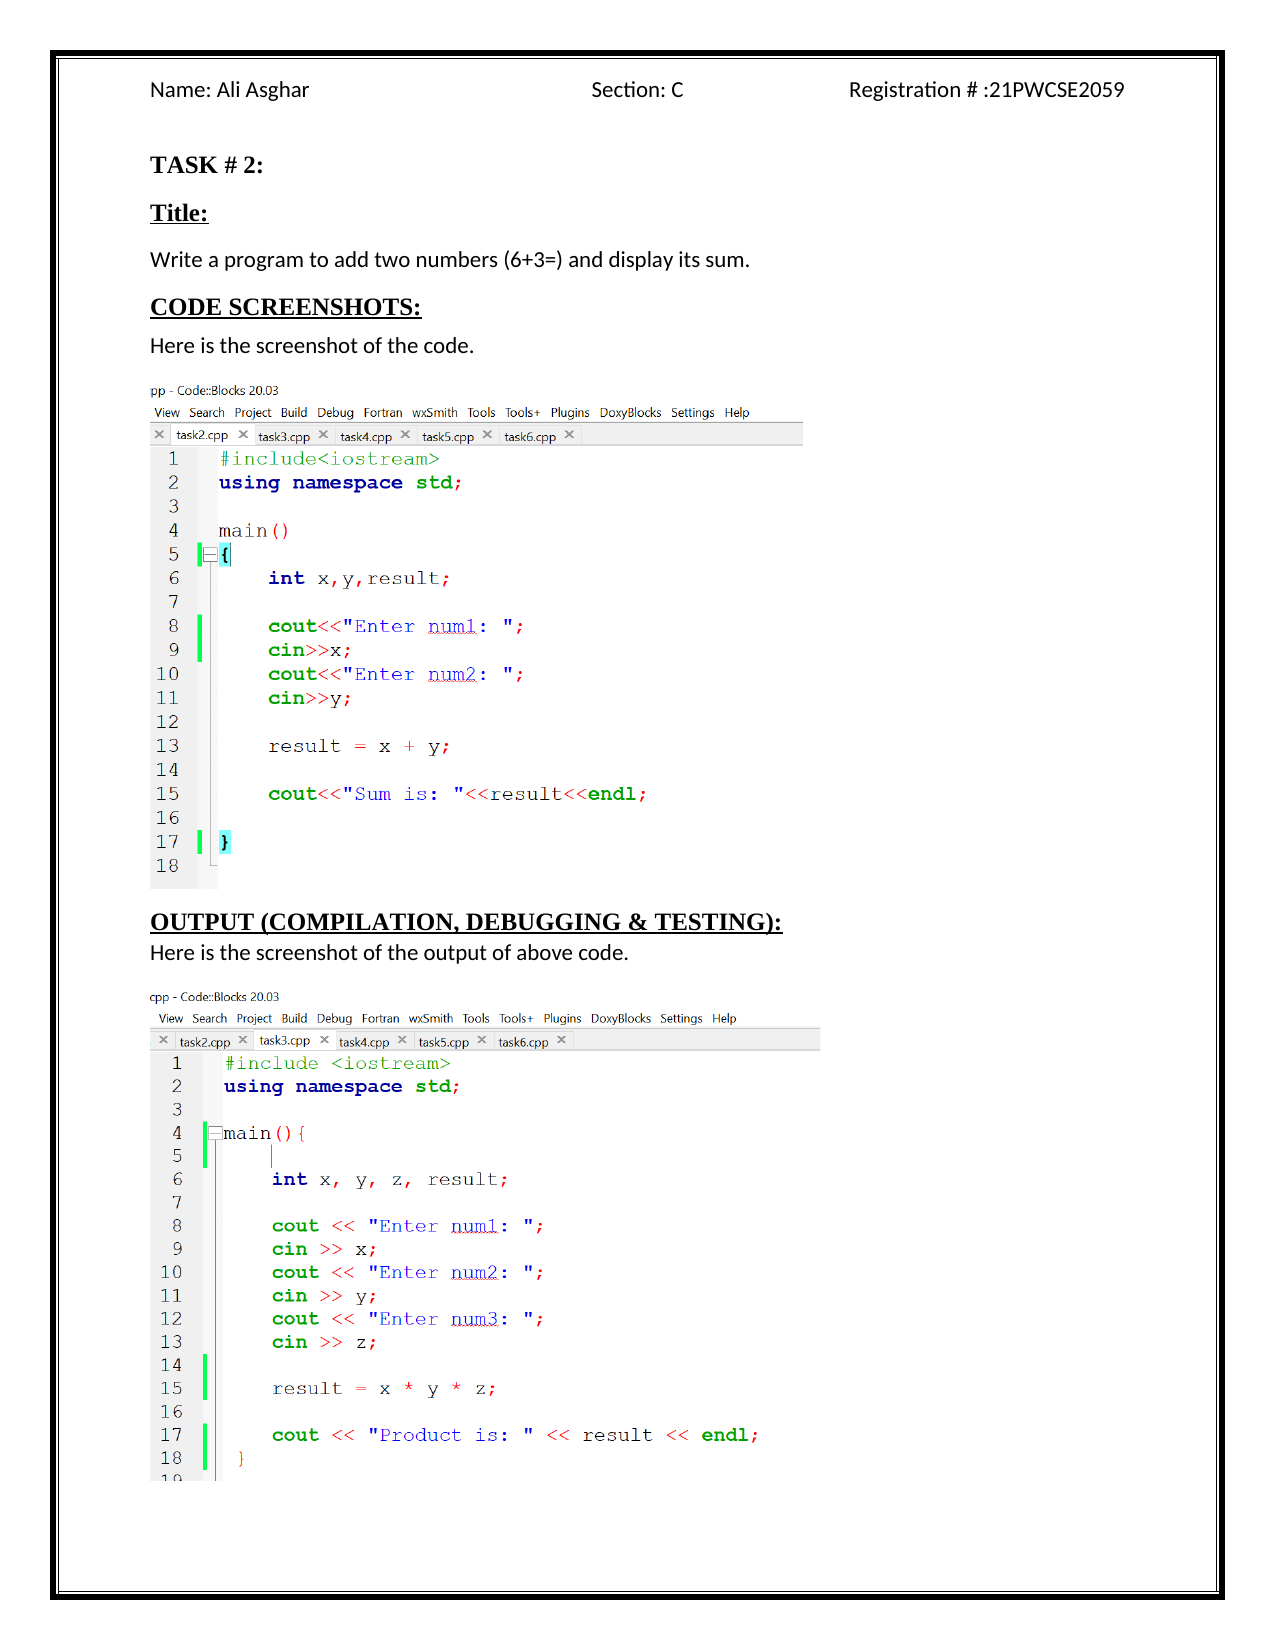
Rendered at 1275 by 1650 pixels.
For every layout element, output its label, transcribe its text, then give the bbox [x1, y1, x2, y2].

text Here is the screenshot of the code. [150, 332, 1125, 360]
subtitle CODE SCREENSHOTS: [150, 292, 1125, 321]
picture [150, 985, 821, 1481]
text TASK # 2: [150, 150, 1125, 179]
text Title: [150, 198, 1125, 226]
picture [150, 378, 803, 889]
text Here is the screenshot of the output of above code. [150, 938, 1125, 966]
subtitle OUTPUT (COMPILATION, DEBUGGING & TESTING): [150, 907, 1125, 936]
text Write a program to add two numbers (6+3=) and display its sum. [150, 245, 1125, 273]
